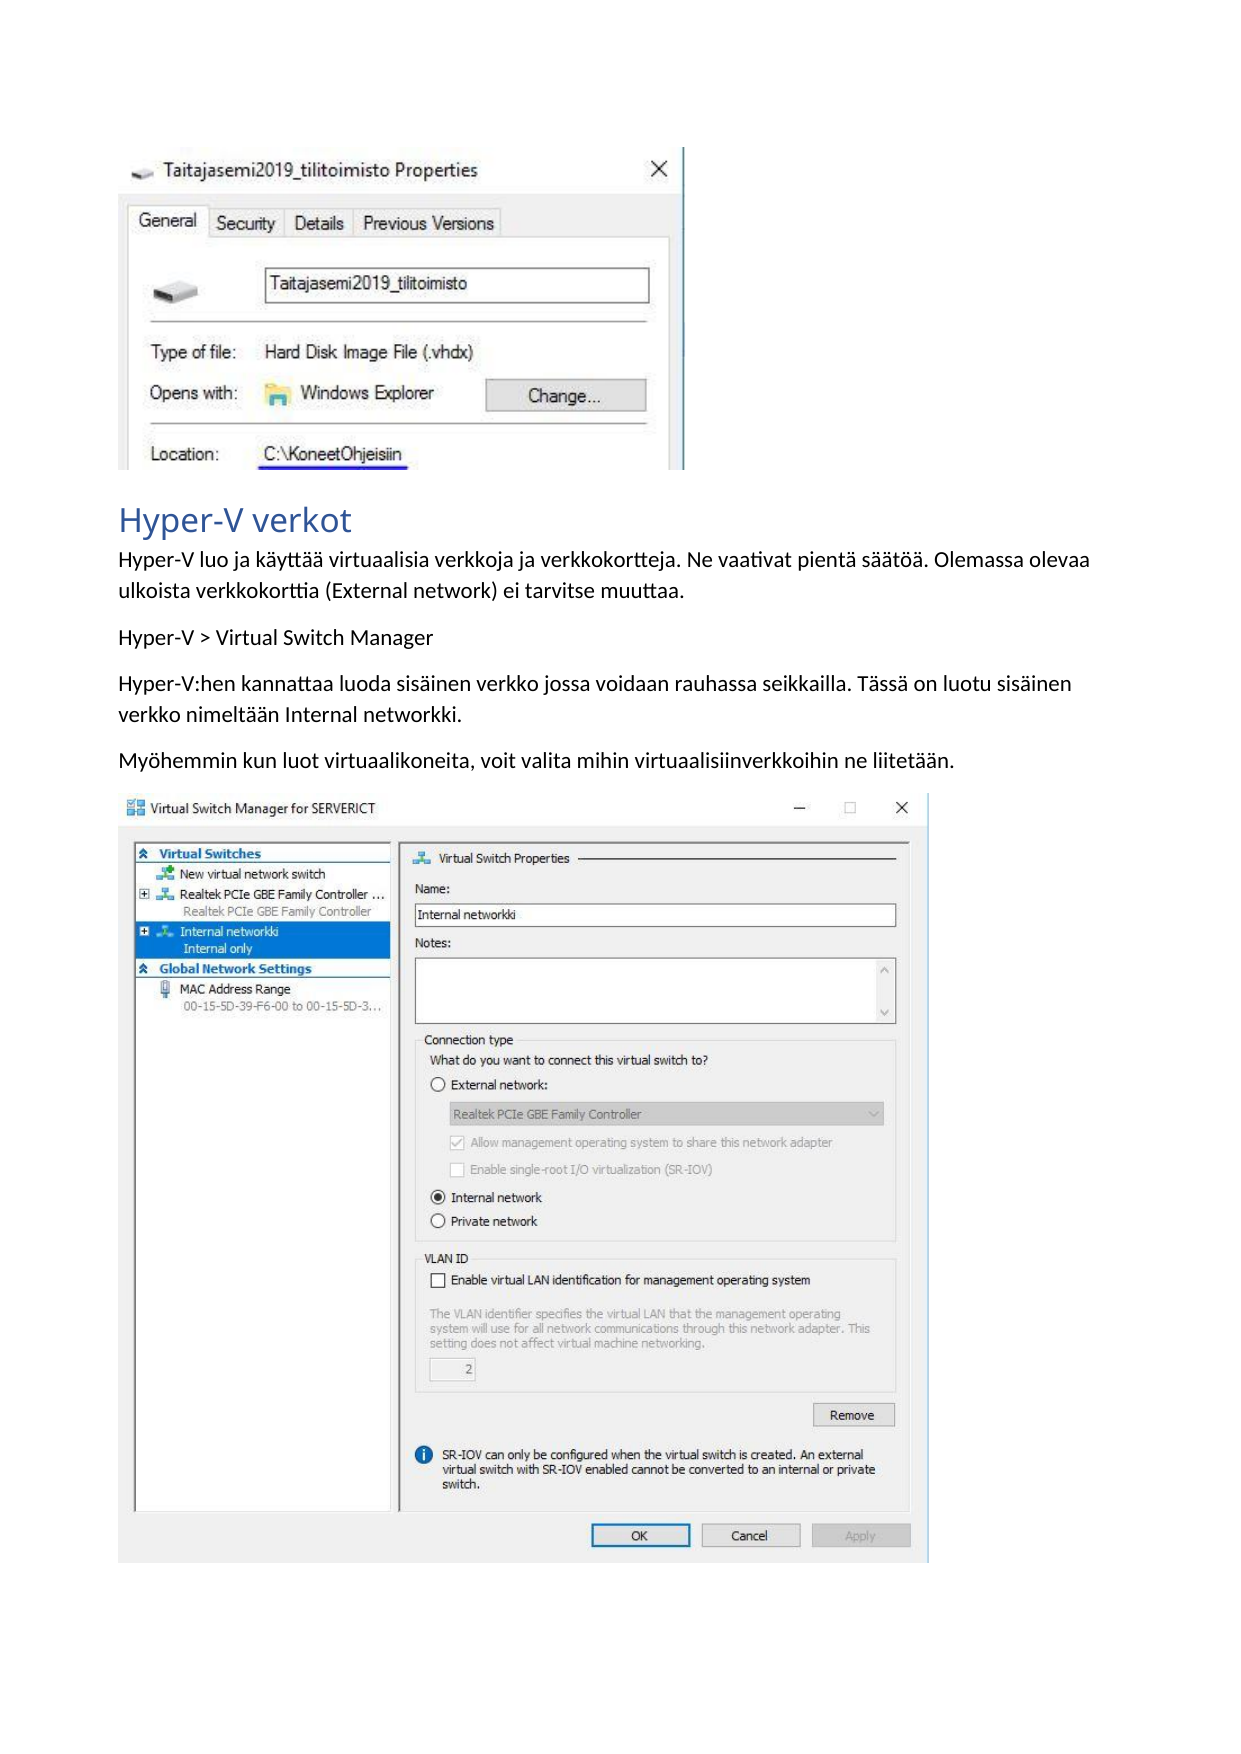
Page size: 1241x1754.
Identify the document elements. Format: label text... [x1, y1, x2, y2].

picture [118, 793, 929, 1563]
picture [118, 147, 686, 470]
subtitle Hyper-V verkot [118, 497, 1122, 542]
text Myöhemmin kun luot virtuaalikoneita, voit valita mihin virtuaalisiinverkkoihin ne liitetään. [118, 747, 1122, 775]
text Hyper-V > Virtual Switch Manager [118, 623, 1122, 651]
text Hyper-V luo ja käyttää virtuaalisia verkkoja ja verkkokortteja. Ne vaativat pientä säätöä. Olemassa olevaa ulkoista verkkokorttia (External network) ei tarvitse muuttaa. [118, 546, 1122, 604]
text Hyper-V:hen kannattaa luoda sisäinen verkko jossa voidaan rauhassa seikkailla. Tässä on luotu sisäinen verkko nimeltään Internal networkki. [118, 669, 1122, 728]
